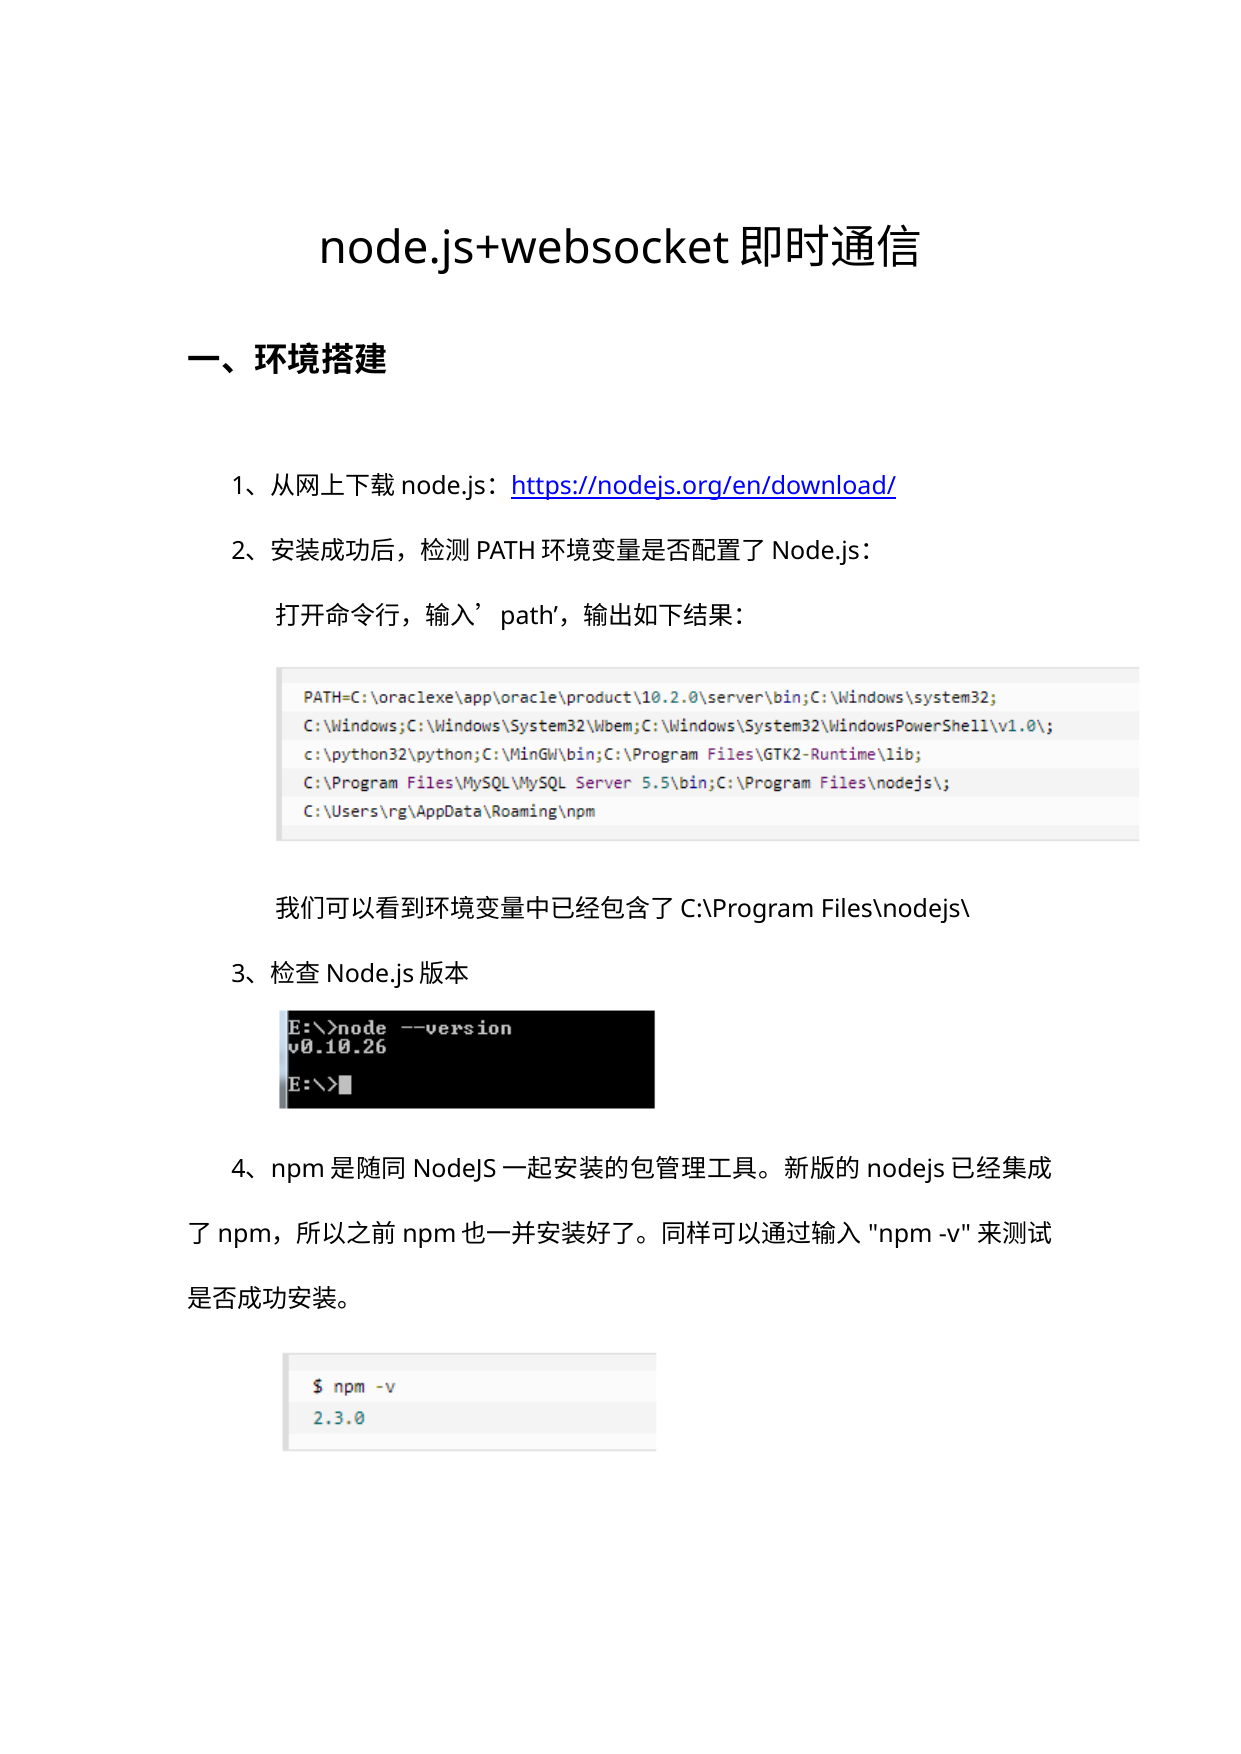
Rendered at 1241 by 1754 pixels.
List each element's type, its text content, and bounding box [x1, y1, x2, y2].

picture [275, 1328, 657, 1475]
subtitle 环境搭建 [187, 325, 1053, 390]
list 我们可以看到环境变量中已经包含了C:\Program Files\nodejs\ [231, 874, 1053, 939]
list 检查Node.js版本 [187, 939, 1053, 1004]
text node.js+websocket即时通信 [187, 194, 1053, 292]
picture [275, 646, 1140, 854]
list 安装成功后，检测PATH环境变量是否配置了Node.js： [187, 516, 1053, 581]
list npm是随同NodeJS一起安装的包管理工具。新版的nodejs已经集成了npm，所以之前npm也一并安装好了。同样可以通过输入 "npm -v" 来测试是否成功安装。 [187, 1134, 1053, 1329]
list 从网上下载node.js：https://nodejs.org/en/download/ [187, 451, 1053, 516]
picture [275, 1003, 666, 1123]
list 打开命令行，输入’path’，输出如下结果： [231, 581, 1053, 646]
